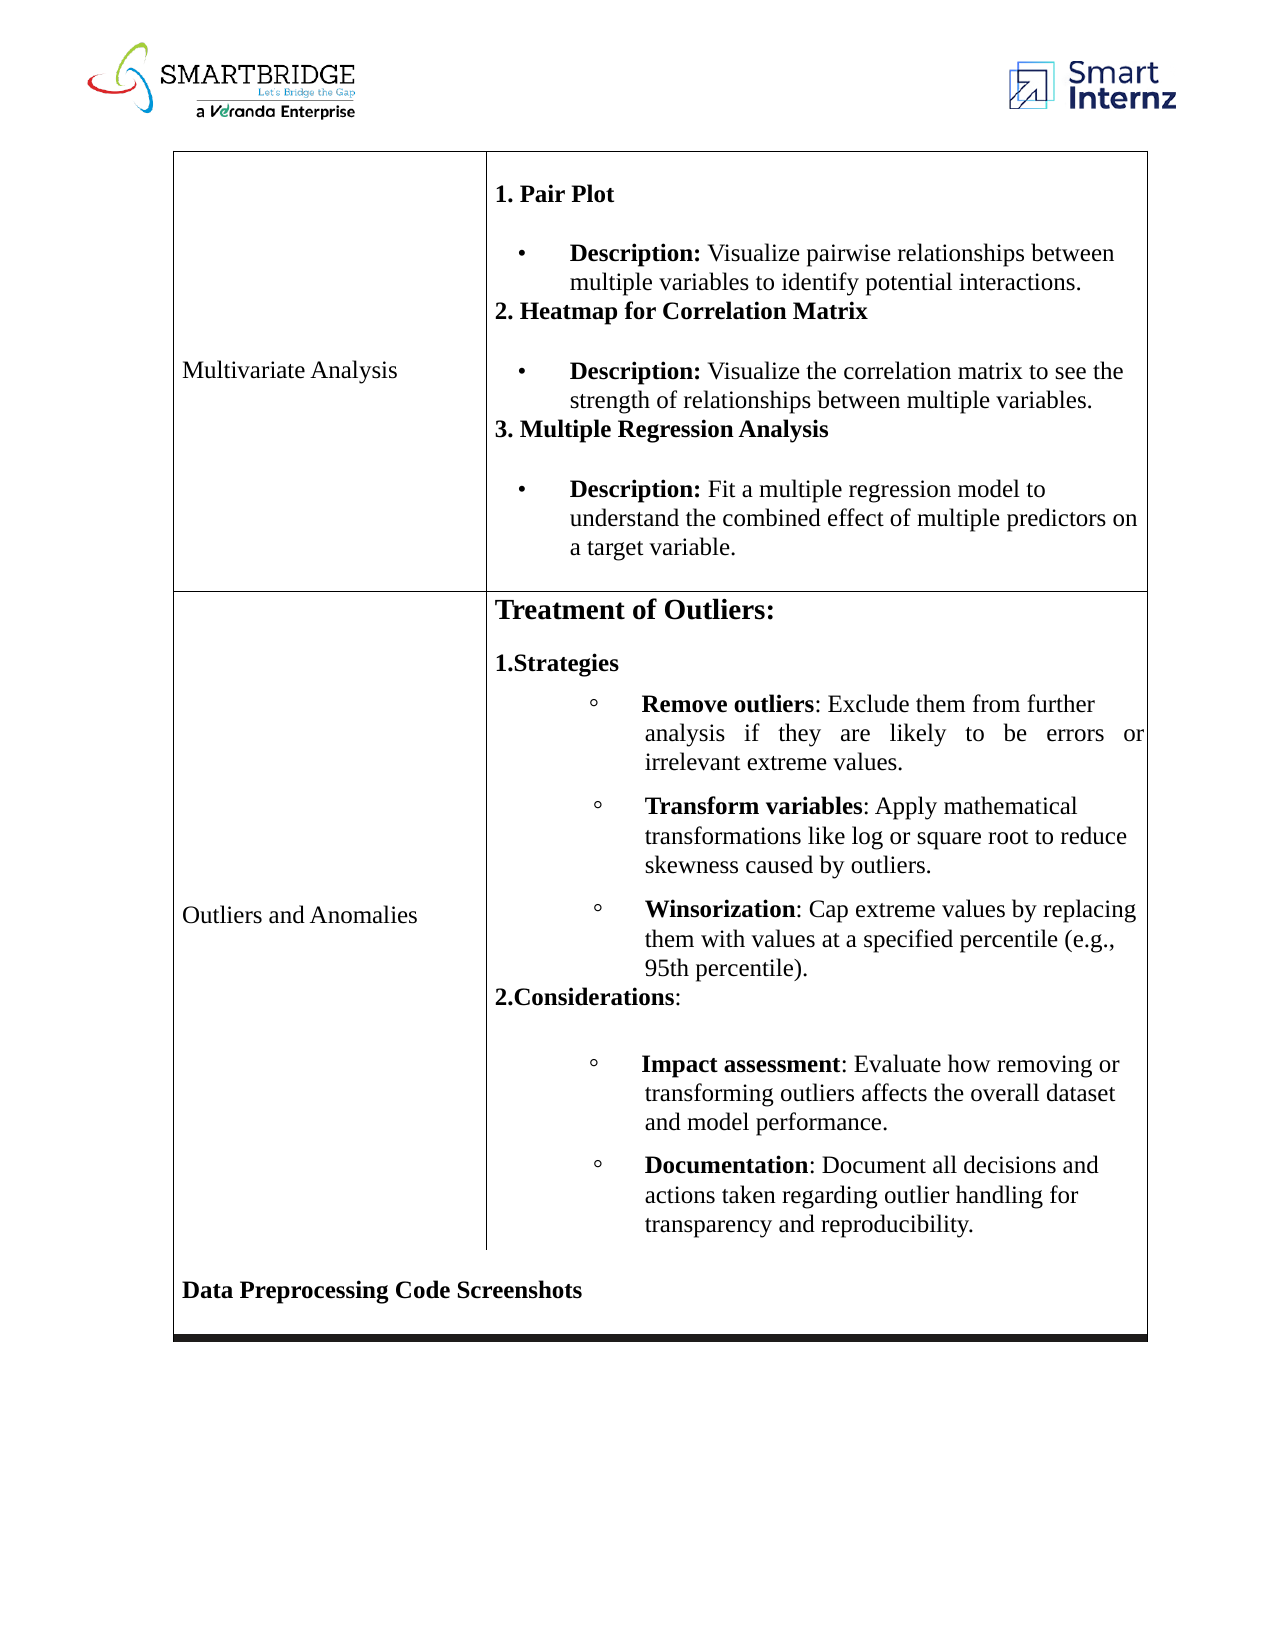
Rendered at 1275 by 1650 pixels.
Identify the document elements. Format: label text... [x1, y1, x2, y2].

table_cell Data Preprocessing Code Screenshots [174, 1250, 1147, 1334]
table_cell Outliers and Anomalies [174, 592, 486, 1241]
table_header Pair Plot Description: Visualize pairwise relationships between multiple variables to identify potential interactions. Heatmap for Correlation Matrix Description: Visualize the correlation matrix to see the strength of relationships between multiple variables. Multiple Regression Analysis Description: Fit a multiple regression model to understand the combined effect of multiple predictors on a target variable. [487, 152, 1147, 591]
picture [1004, 61, 1181, 109]
table_header Multivariate Analysis [174, 152, 486, 591]
table_cell Treatment of Outliers: 1.Strategies ◦ Remove outliers: Exclude them from further analysis if they are likely to be errors or irrelevant extreme values. ◦ Transform variables: Apply mathematical transformations like log or square root to reduce skewness caused by outliers. ◦ Winsorization: Cap extreme values by replacing them with values at a specified percentile (e.g., 95th percentile). 2.Considerations: ◦ Impact assessment: Evaluate how removing or transforming outliers affects the overall dataset and model performance. ◦ Documentation: Document all decisions and actions taken regarding outlier handling for transparency and reproducibility. [487, 592, 1147, 1241]
picture [73, 19, 370, 142]
